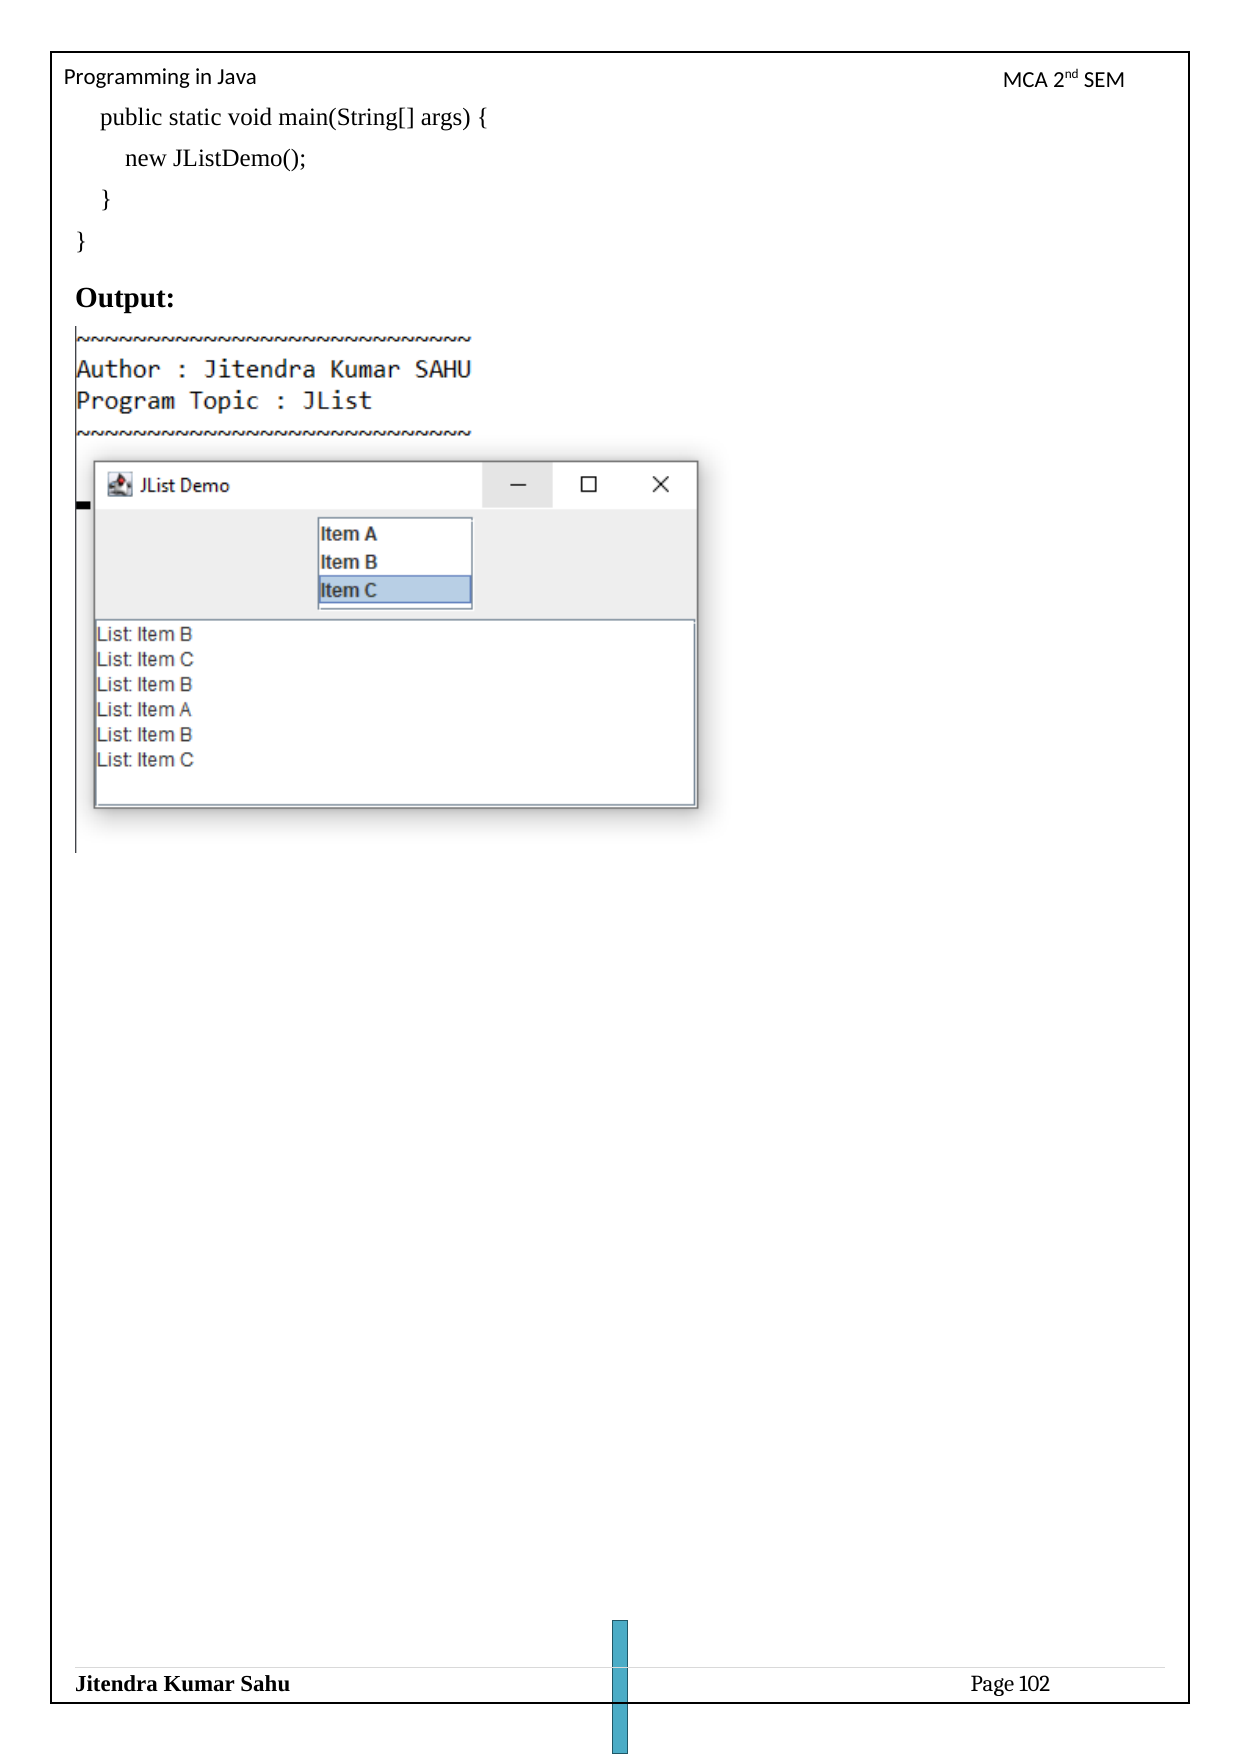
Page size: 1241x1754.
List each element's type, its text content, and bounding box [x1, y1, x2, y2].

text new JListDemo(); [75, 143, 1165, 172]
text } [75, 184, 1165, 213]
text Output: [75, 280, 1165, 313]
picture [75, 326, 752, 853]
text public static void main(String[] args) { [75, 102, 1165, 131]
text } [75, 226, 1165, 254]
